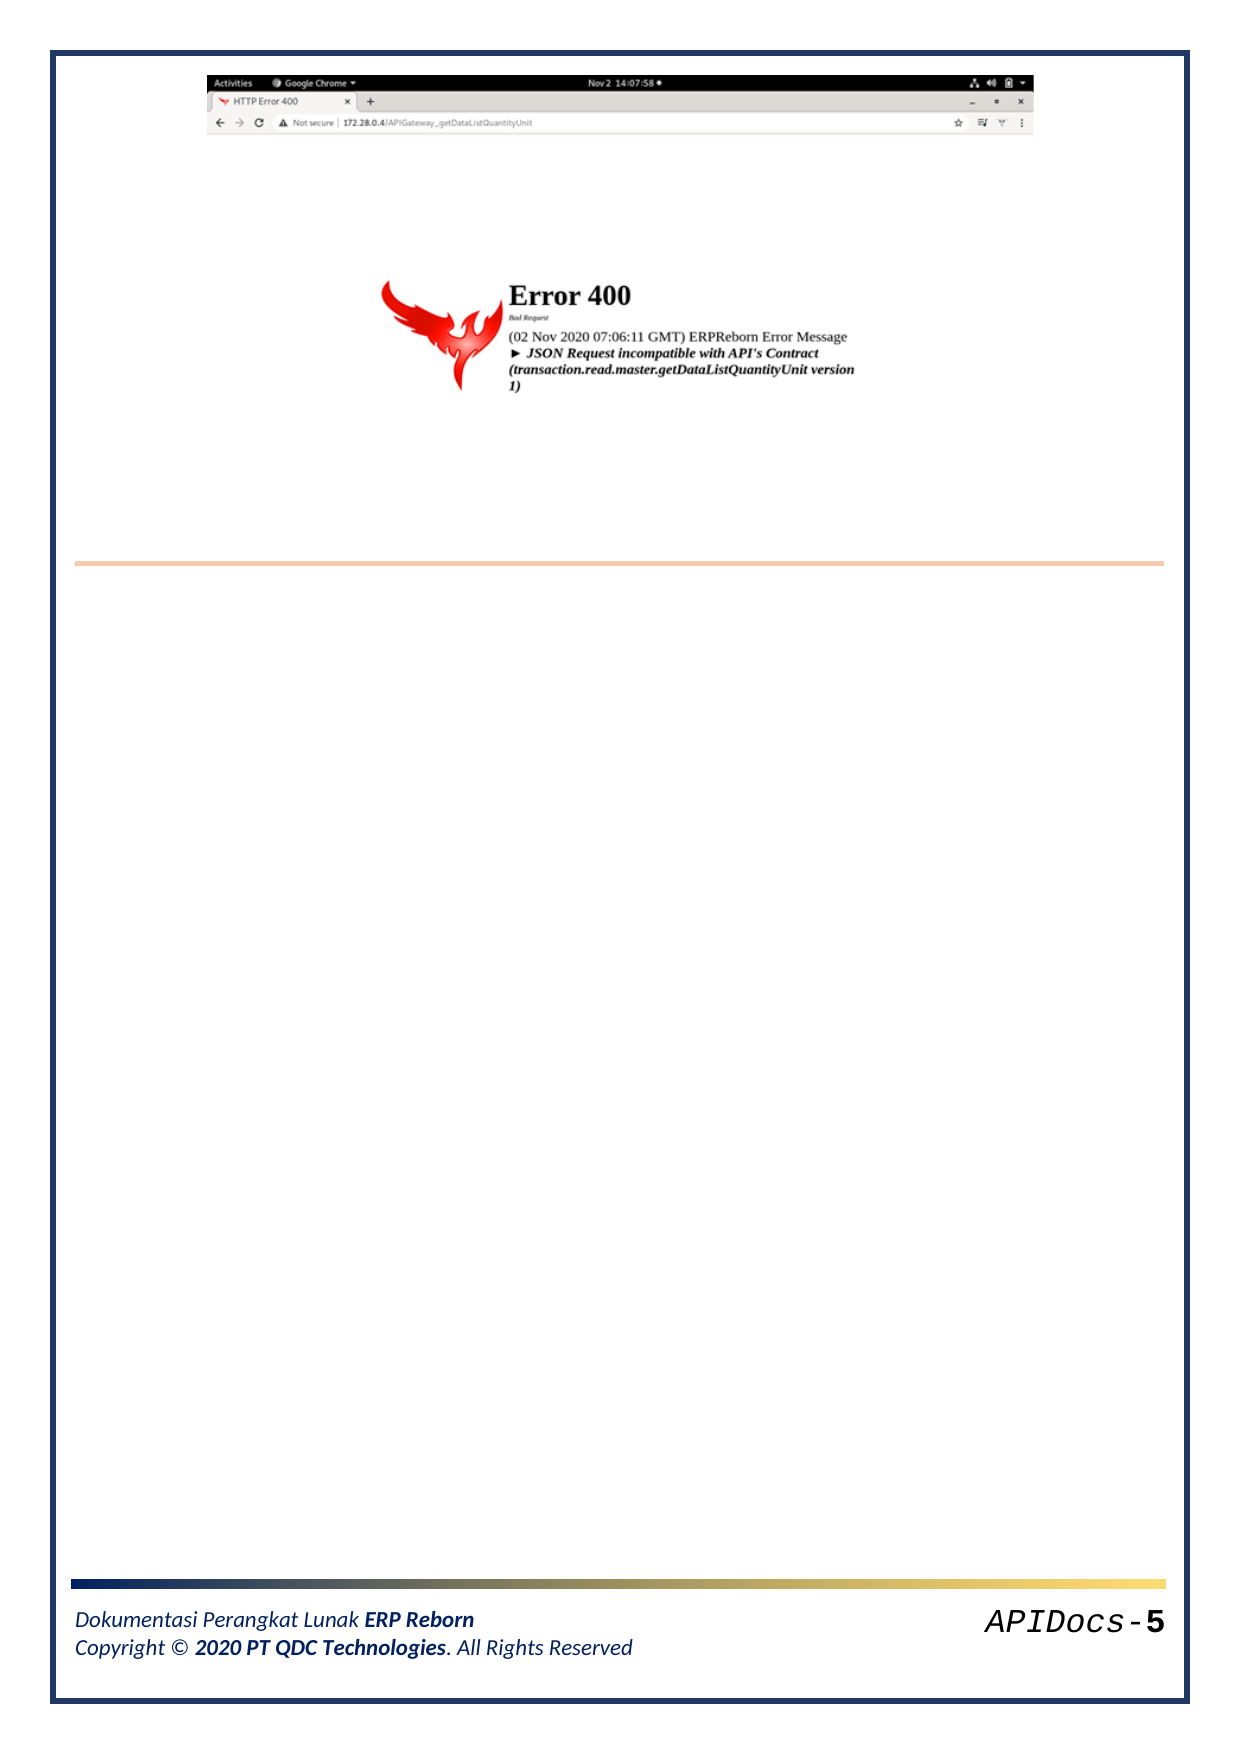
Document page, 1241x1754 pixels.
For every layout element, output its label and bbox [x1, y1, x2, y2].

table_header [75, 561, 1164, 566]
